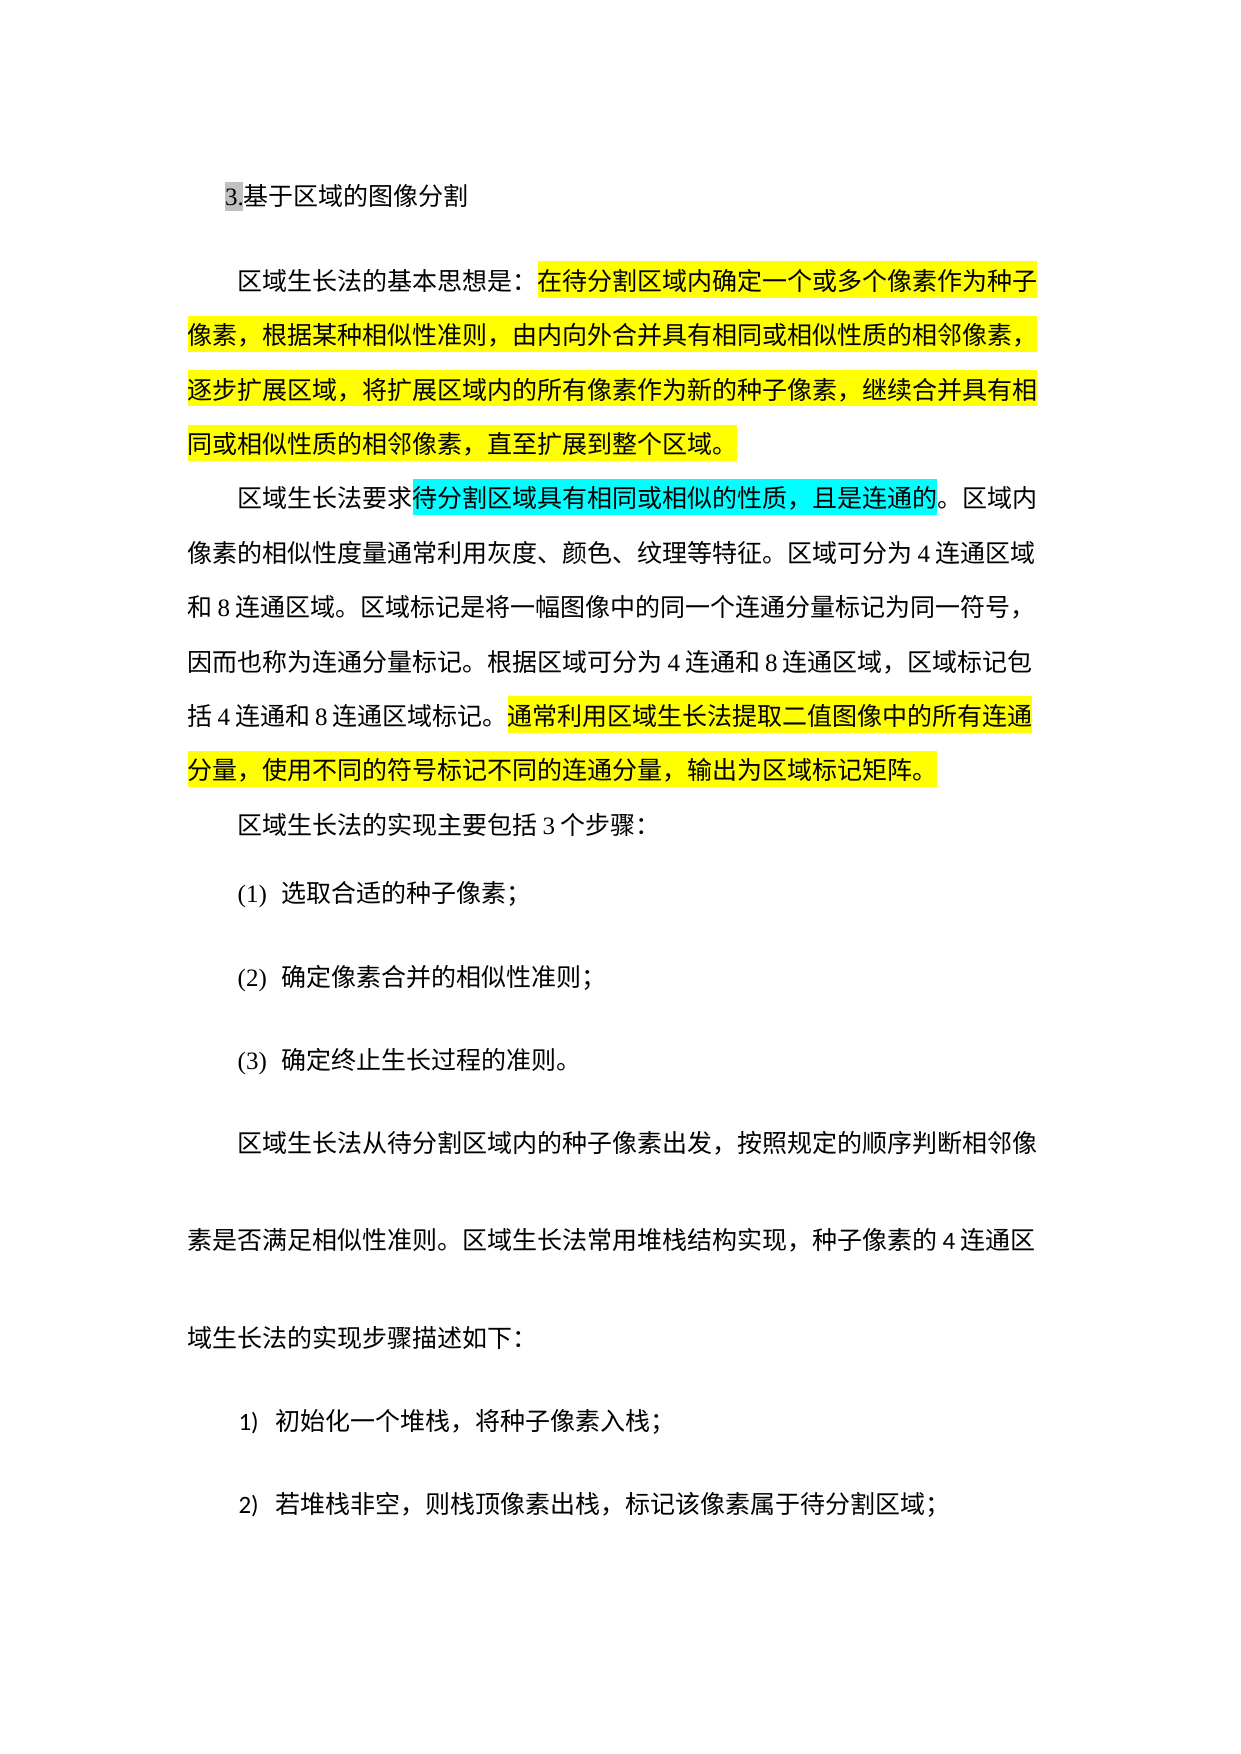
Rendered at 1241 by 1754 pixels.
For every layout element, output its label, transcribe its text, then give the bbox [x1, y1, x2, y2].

text 区域生长法要求待分割区域具有相同或相似的性质，且是连通的。区域内像素的相似性度量通常利用灰度、颜色、纹理等特征。区域可分为4连通区域和8连通区域。区域标记是将一幅图像中的同一个连通分量标记为同一符号，因而也称为连通分量标记。根据区域可分为4连通和8连通区域，区域标记包括4连通和8连通区域标记。通常利用区域生长法提取二值图像中的所有连通分量，使用不同的符号标记不同的连通分量，输出为区域标记矩阵。 [187, 479, 1053, 787]
text 区域生长法的基本思想是：在待分割区域内确定一个或多个像素作为种子像素，根据某种相似性准则，由内向外合并具有相同或相似性质的相邻像素，逐步扩展区域，将扩展区域内的所有像素作为新的种子像素，继续合并具有相同或相似性质的相邻像素，直至扩展到整个区域。 [187, 261, 1053, 461]
list 初始化一个堆栈，将种子像素入栈； [187, 1387, 1053, 1452]
text 区域生长法从待分割区域内的种子像素出发，按照规定的顺序判断相邻像素是否满足相似性准则。区域生长法常用堆栈结构实现，种子像素的4连通区域生长法的实现步骤描述如下： [187, 1109, 1053, 1369]
list 选取合适的种子像素； [237, 859, 1053, 924]
list 确定像素合并的相似性准则； [237, 943, 1053, 1008]
list 确定终止生长过程的准则。 [237, 1026, 1053, 1091]
list 若堆栈非空，则栈顶像素出栈，标记该像素属于待分割区域； [187, 1470, 1053, 1535]
text 区域生长法的实现主要包括3个步骤： [187, 805, 1053, 841]
text 3.基于区域的图像分割 [225, 162, 1053, 227]
